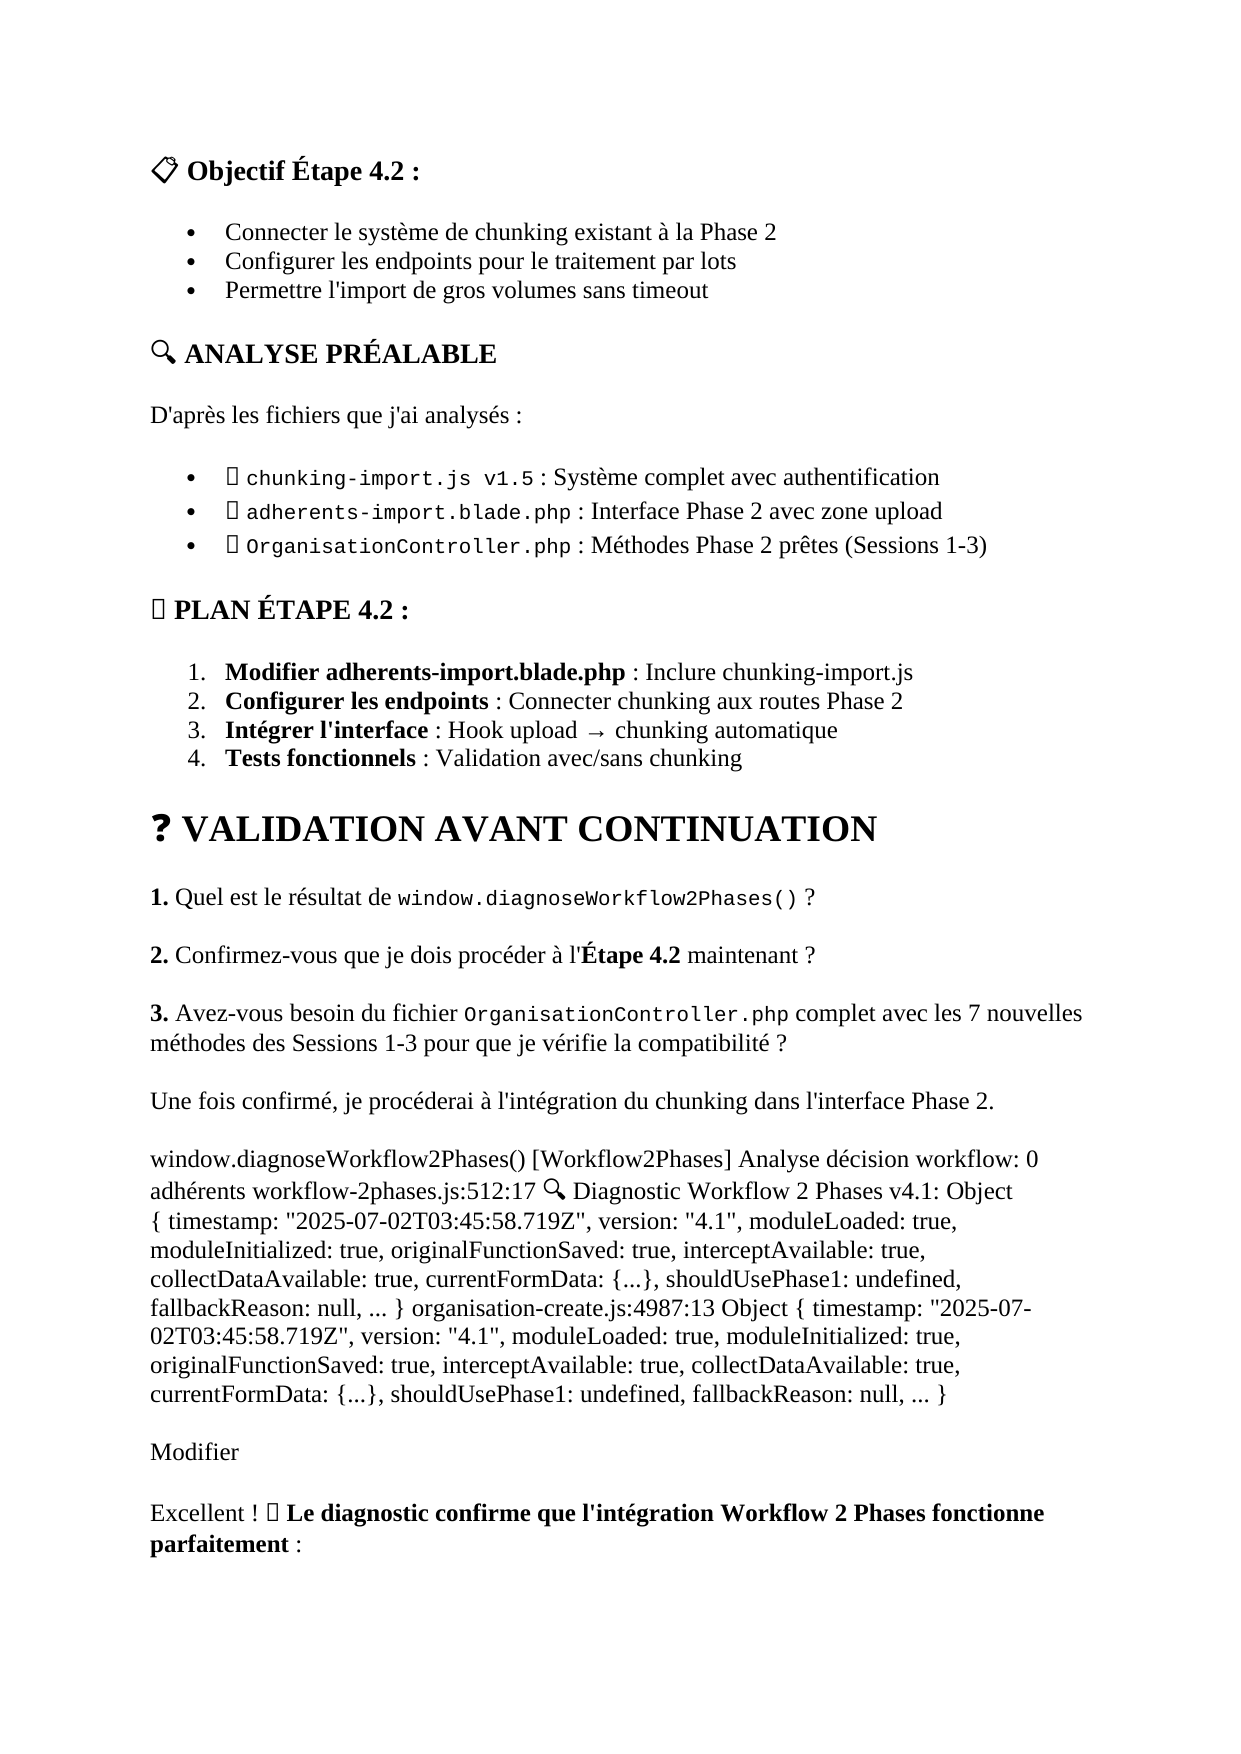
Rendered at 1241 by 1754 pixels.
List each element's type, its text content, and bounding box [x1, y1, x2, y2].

text D'après les fichiers que j'ai analysés : [150, 400, 1090, 429]
text Modifier [150, 1437, 1090, 1466]
list Modifier adherents-import.blade.php : Inclure chunking-import.js [187, 657, 1090, 686]
text 3. Avez-vous besoin du fichier OrganisationController.php complet avec les 7 nouvelles méthodes des Sessions 1-3 pour que je vérifie la compatibilité ? [150, 998, 1090, 1057]
list Intégrer l'interface : Hook upload → chunking automatique [187, 715, 1090, 743]
list ✅ chunking-import.js v1.5 : Système complet avec authentification [187, 458, 1090, 492]
list Configurer les endpoints : Connecter chunking aux routes Phase 2 [187, 686, 1090, 715]
text Une fois confirmé, je procéderai à l'intégration du chunking dans l'interface Phase 2. [150, 1086, 1090, 1114]
text 1. Quel est le résultat de window.diagnoseWorkflow2Phases() ? [150, 882, 1090, 911]
list ✅ OrganisationController.php : Méthodes Phase 2 prêtes (Sessions 1-3) [187, 526, 1090, 561]
list ✅ adherents-import.blade.php : Interface Phase 2 avec zone upload [187, 492, 1090, 526]
list Connecter le système de chunking existant à la Phase 2 [187, 217, 1090, 246]
text window.diagnoseWorkflow2Phases() [Workflow2Phases] Analyse décision workflow: 0 adhérents workflow-2phases.js:512:17 🔍 Diagnostic Workflow 2 Phases v4.1: Object { timestamp: "2025-07-02T03:45:58.719Z", version: "4.1", moduleLoaded: true, moduleInitialized: true, originalFunctionSaved: true, interceptAvailable: true, collectDataAvailable: true, currentFormData: {...}, shouldUsePhase1: undefined, fallbackReason: null, ... } organisation-create.js:4987:13 Object { timestamp: "2025-07-02T03:45:58.719Z", version: "4.1", moduleLoaded: true, moduleInitialized: true, originalFunctionSaved: true, interceptAvailable: true, collectDataAvailable: true, currentFormData: {...}, shouldUsePhase1: undefined, fallbackReason: null, ... } [150, 1144, 1090, 1408]
list Permettre l'import de gros volumes sans timeout [187, 275, 1090, 304]
list Configurer les endpoints pour le traitement par lots [187, 246, 1090, 275]
text 🔍 ANALYSE PRÉALABLE [150, 333, 1090, 371]
list Tests fonctionnels : Validation avec/sans chunking [187, 743, 1090, 772]
text 📋 Objectif Étape 4.2 : [150, 150, 1090, 188]
text 2. Confirmez-vous que je dois procéder à l'Étape 4.2 maintenant ? [150, 940, 1090, 969]
text Excellent ! ✅ Le diagnostic confirme que l'intégration Workflow 2 Phases fonctionne parfaitement : [150, 1495, 1090, 1558]
text ❓ VALIDATION AVANT CONTINUATION [150, 801, 1090, 852]
text 📝 PLAN ÉTAPE 4.2 : [150, 590, 1090, 628]
